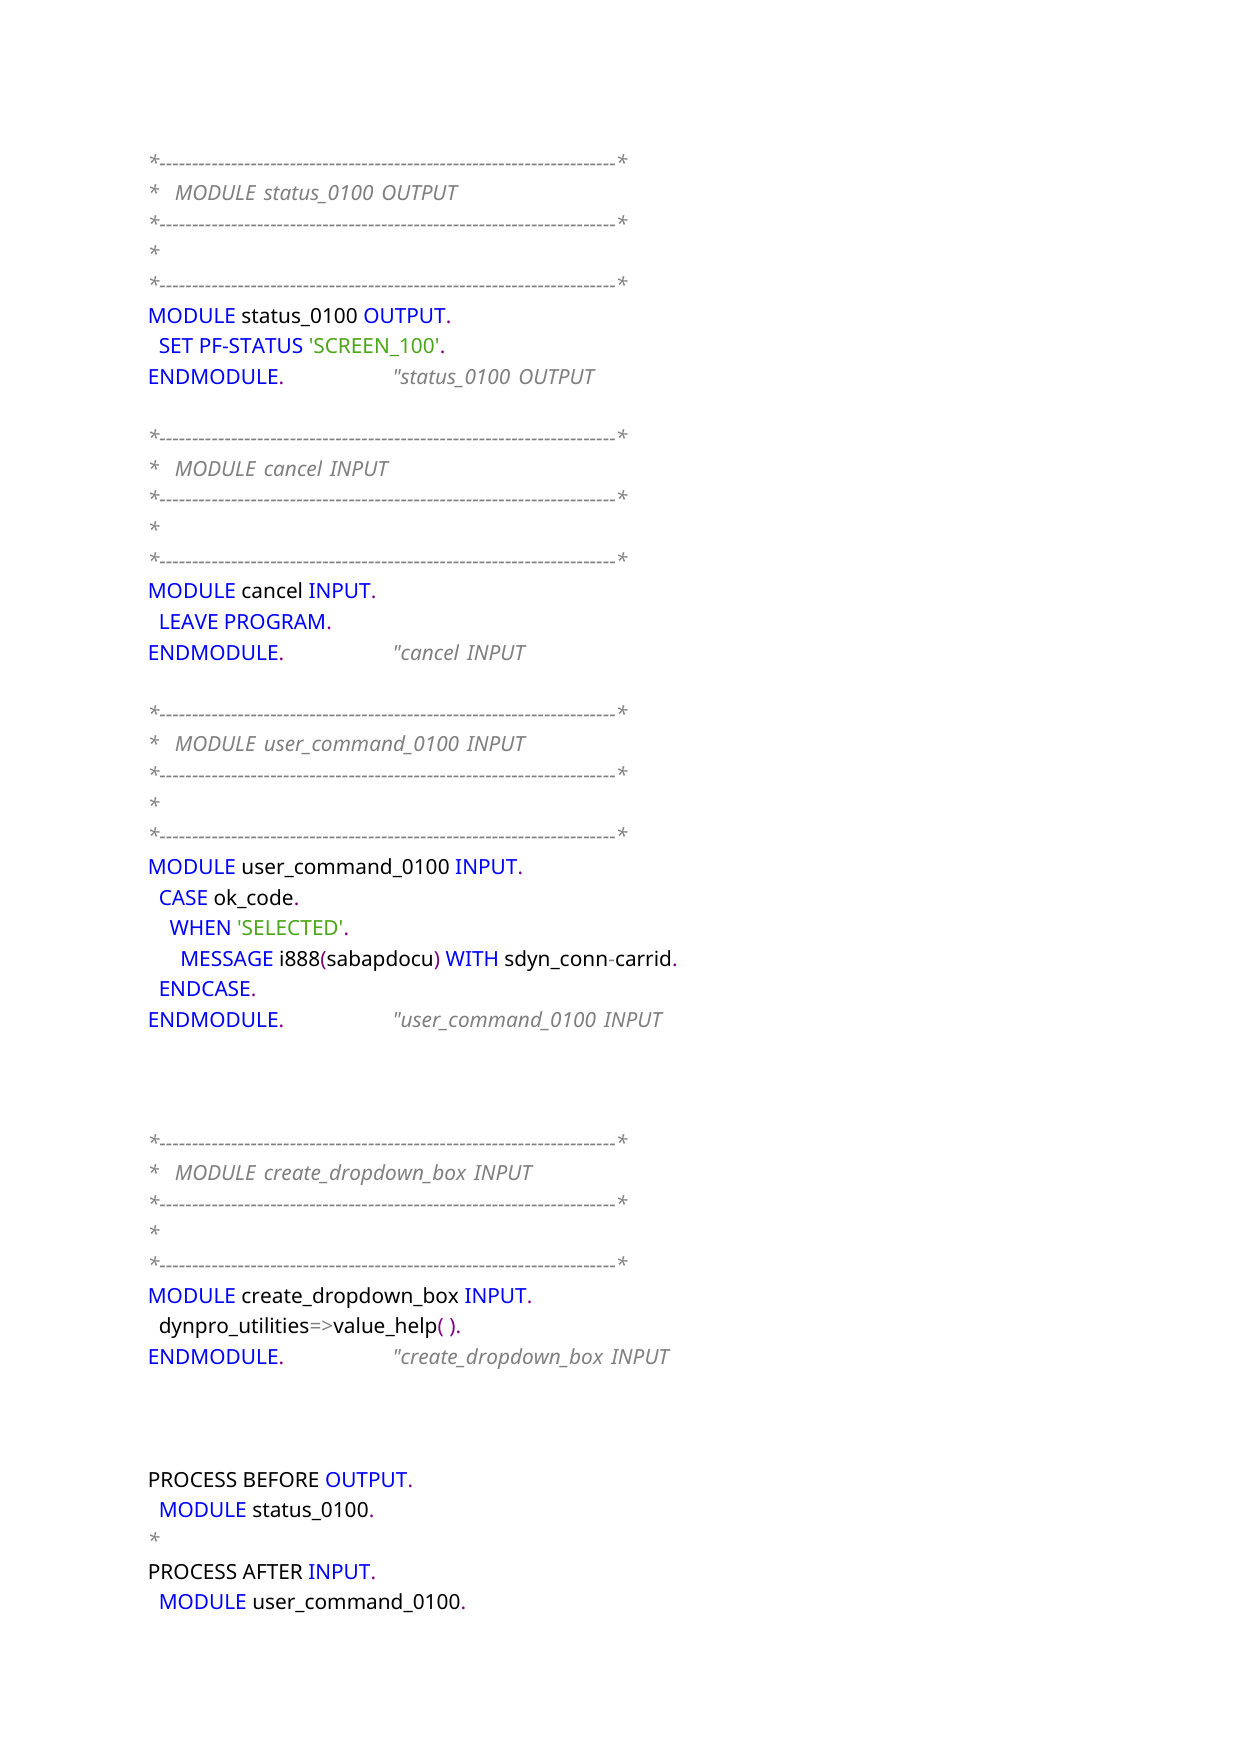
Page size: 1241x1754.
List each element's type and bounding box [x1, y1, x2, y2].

text [148, 1434, 1093, 1616]
text [148, 148, 1093, 1370]
